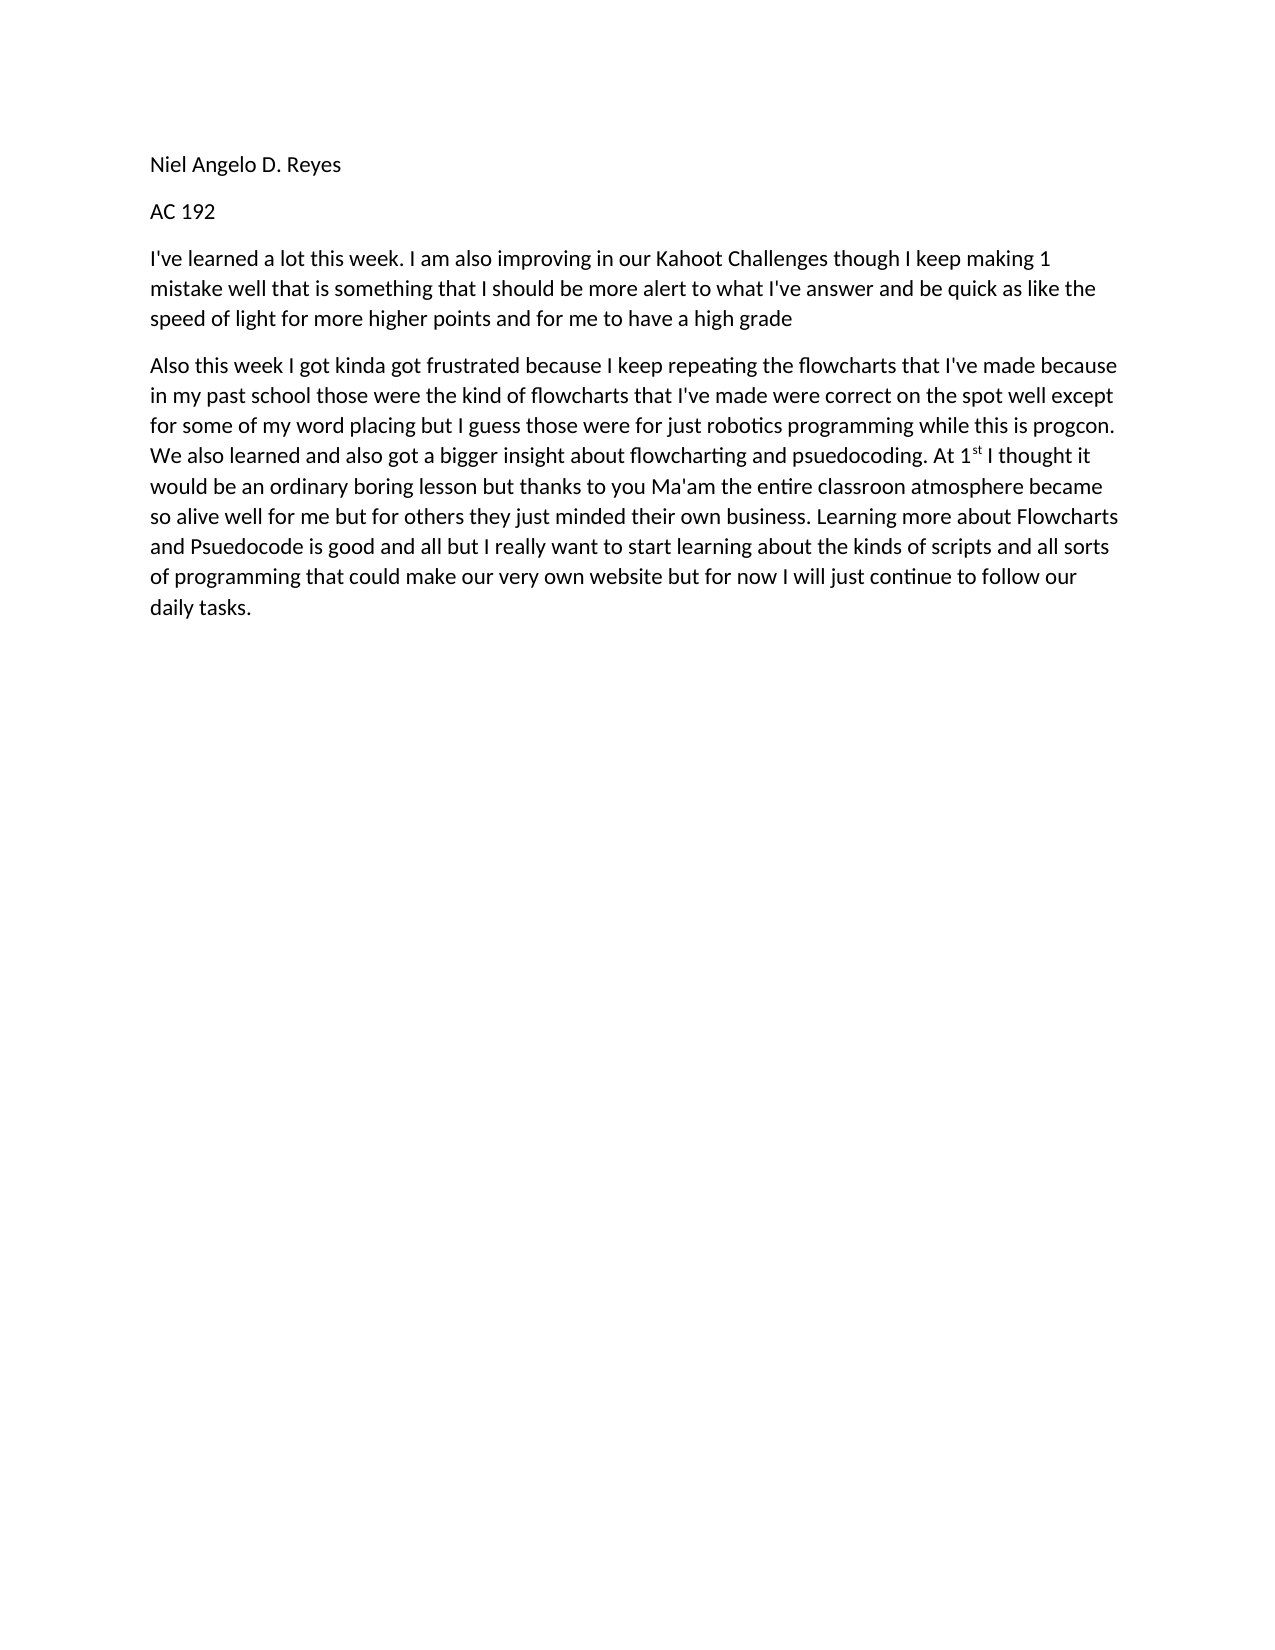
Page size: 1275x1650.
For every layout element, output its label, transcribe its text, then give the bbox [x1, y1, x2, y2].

text AC 192 [150, 197, 1125, 225]
text Niel Angelo D. Reyes [150, 150, 1125, 178]
text I've learned a lot this week. I am also improving in our Kahoot Challenges though I keep making 1 mistake well that is something that I should be more alert to what I've answer and be quick as like the speed of light for more higher points and for me to have a high grade [150, 244, 1125, 332]
text Also this week I got kinda got frustrated because I keep repeating the flowcharts that I've made because in my past school those were the kind of flowcharts that I've made were correct on the spot well except for some of my word placing but I guess those were for just robotics programming while this is progcon. We also learned and also got a bigger insight about flowcharting and psuedocoding. At 1st I thought it would be an ordinary boring lesson but thanks to you Ma'am the entire classroon atmosphere became so alive well for me but for others they just minded their own business. Learning more about Flowcharts and Psuedocode is good and all but I really want to start learning about the kinds of scripts and all sorts of programming that could make our very own website but for now I will just continue to follow our daily tasks. [150, 351, 1125, 621]
